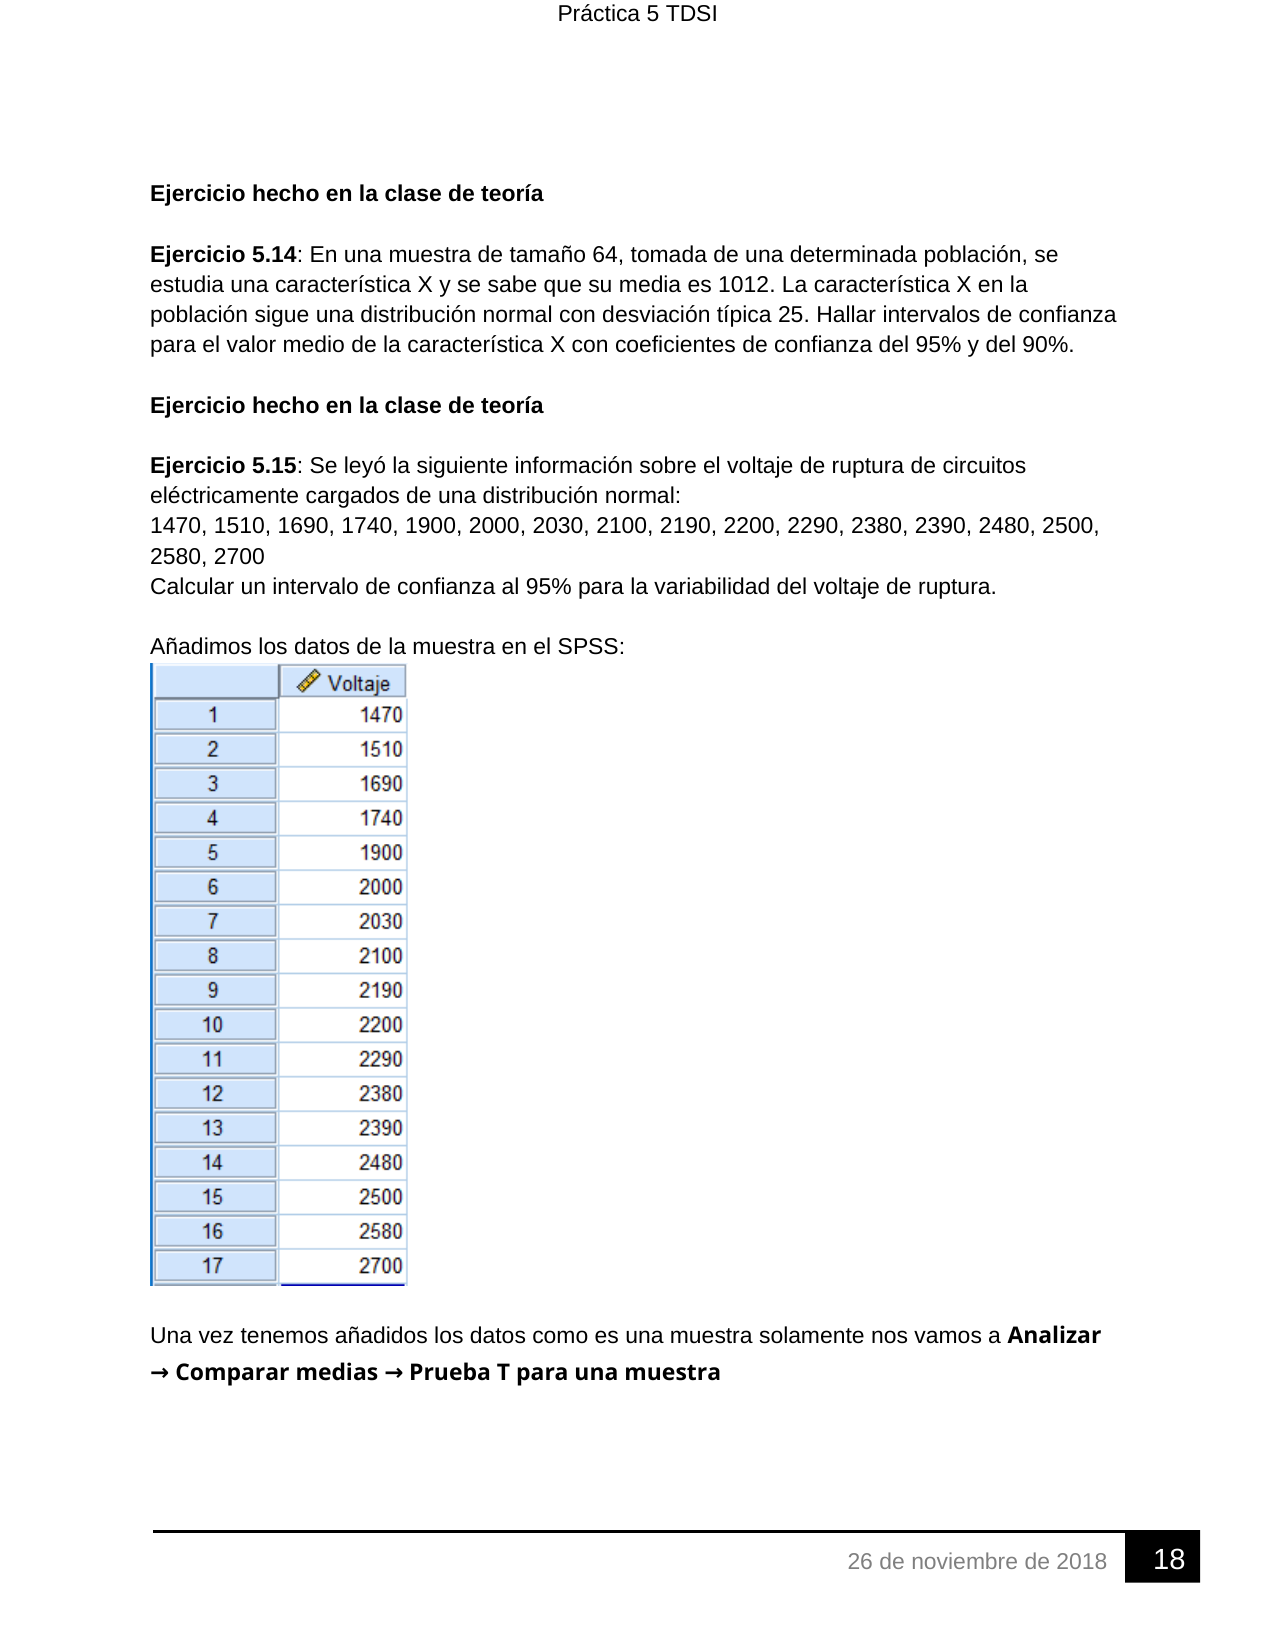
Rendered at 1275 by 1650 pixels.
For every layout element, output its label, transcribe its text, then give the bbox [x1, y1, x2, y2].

text Una vez tenemos añadidos los datos como es una muestra solamente nos vamos a Analizar → Comparar medias → Prueba T para una muestra [150, 1319, 1125, 1387]
text Ejercicio hecho en la clase de teoría [150, 180, 1125, 207]
text Ejercicio hecho en la clase de teoría [150, 392, 1125, 418]
picture [150, 663, 408, 1286]
text Ejercicio 5.14: En una muestra de tamaño 64, tomada de una determinada población, se estudia una característica X y se sabe que su media es 1012. La característica X en la población sigue una distribución normal con desviación típica 25. Hallar intervalos de confianza para el valor medio de la característica X con coeficientes de confianza del 95% y del 90%. [150, 241, 1125, 358]
text Calcular un intervalo de confianza al 95% para la variabilidad del voltaje de ruptura. [150, 573, 1125, 599]
text Añadimos los datos de la muestra en el SPSS: [150, 633, 1125, 660]
text Ejercicio 5.15: Se leyó la siguiente información sobre el voltaje de ruptura de circuitos eléctricamente cargados de una distribución normal: [150, 452, 1125, 509]
text 1470, 1510, 1690, 1740, 1900, 2000, 2030, 2100, 2190, 2200, 2290, 2380, 2390, 2480, 2500, 2580, 2700 [150, 512, 1125, 569]
